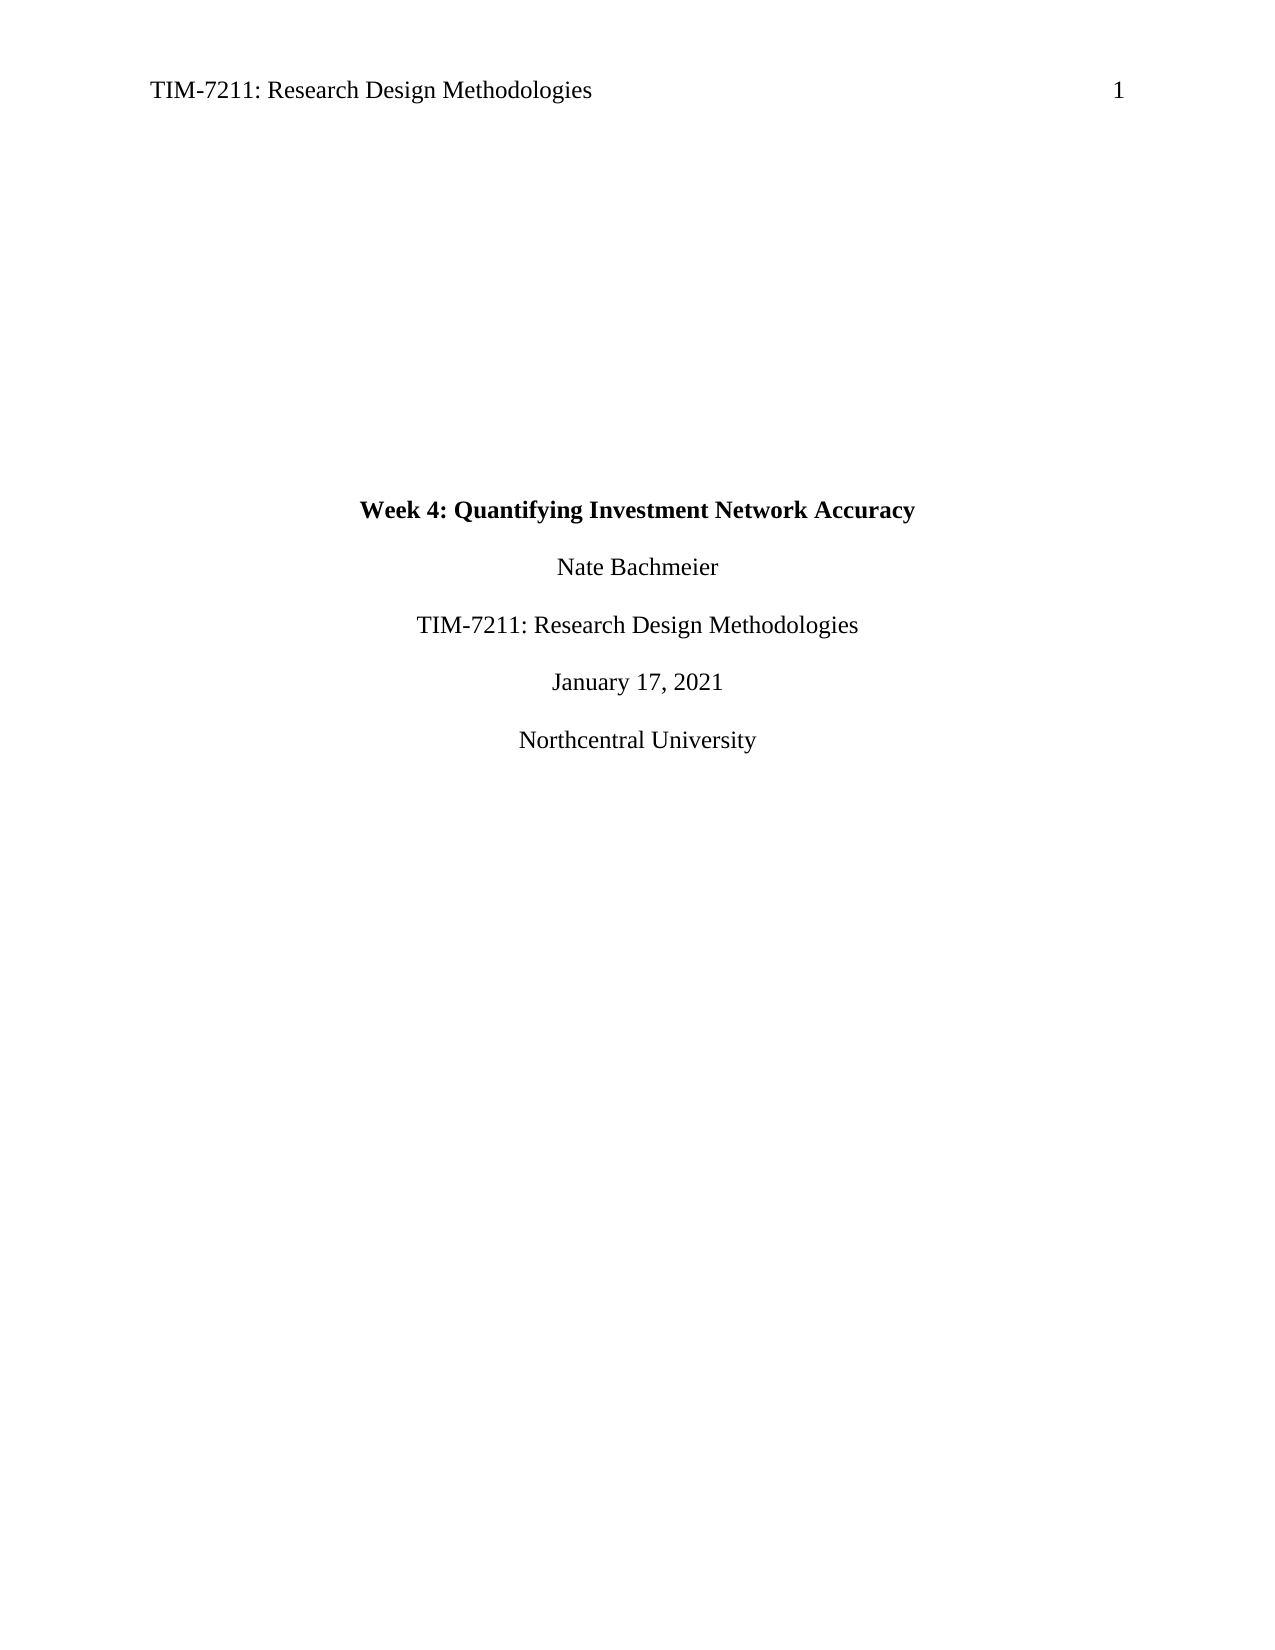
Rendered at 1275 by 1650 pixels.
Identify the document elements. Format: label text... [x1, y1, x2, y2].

text January 17, 2021 [150, 667, 1125, 696]
title Week 4: Quantifying Investment Network Accuracy [150, 495, 1125, 524]
subtitle Nate Bachmeier [150, 552, 1125, 581]
text Northcentral University [150, 725, 1125, 754]
text TIM-7211: Research Design Methodologies [150, 610, 1125, 639]
